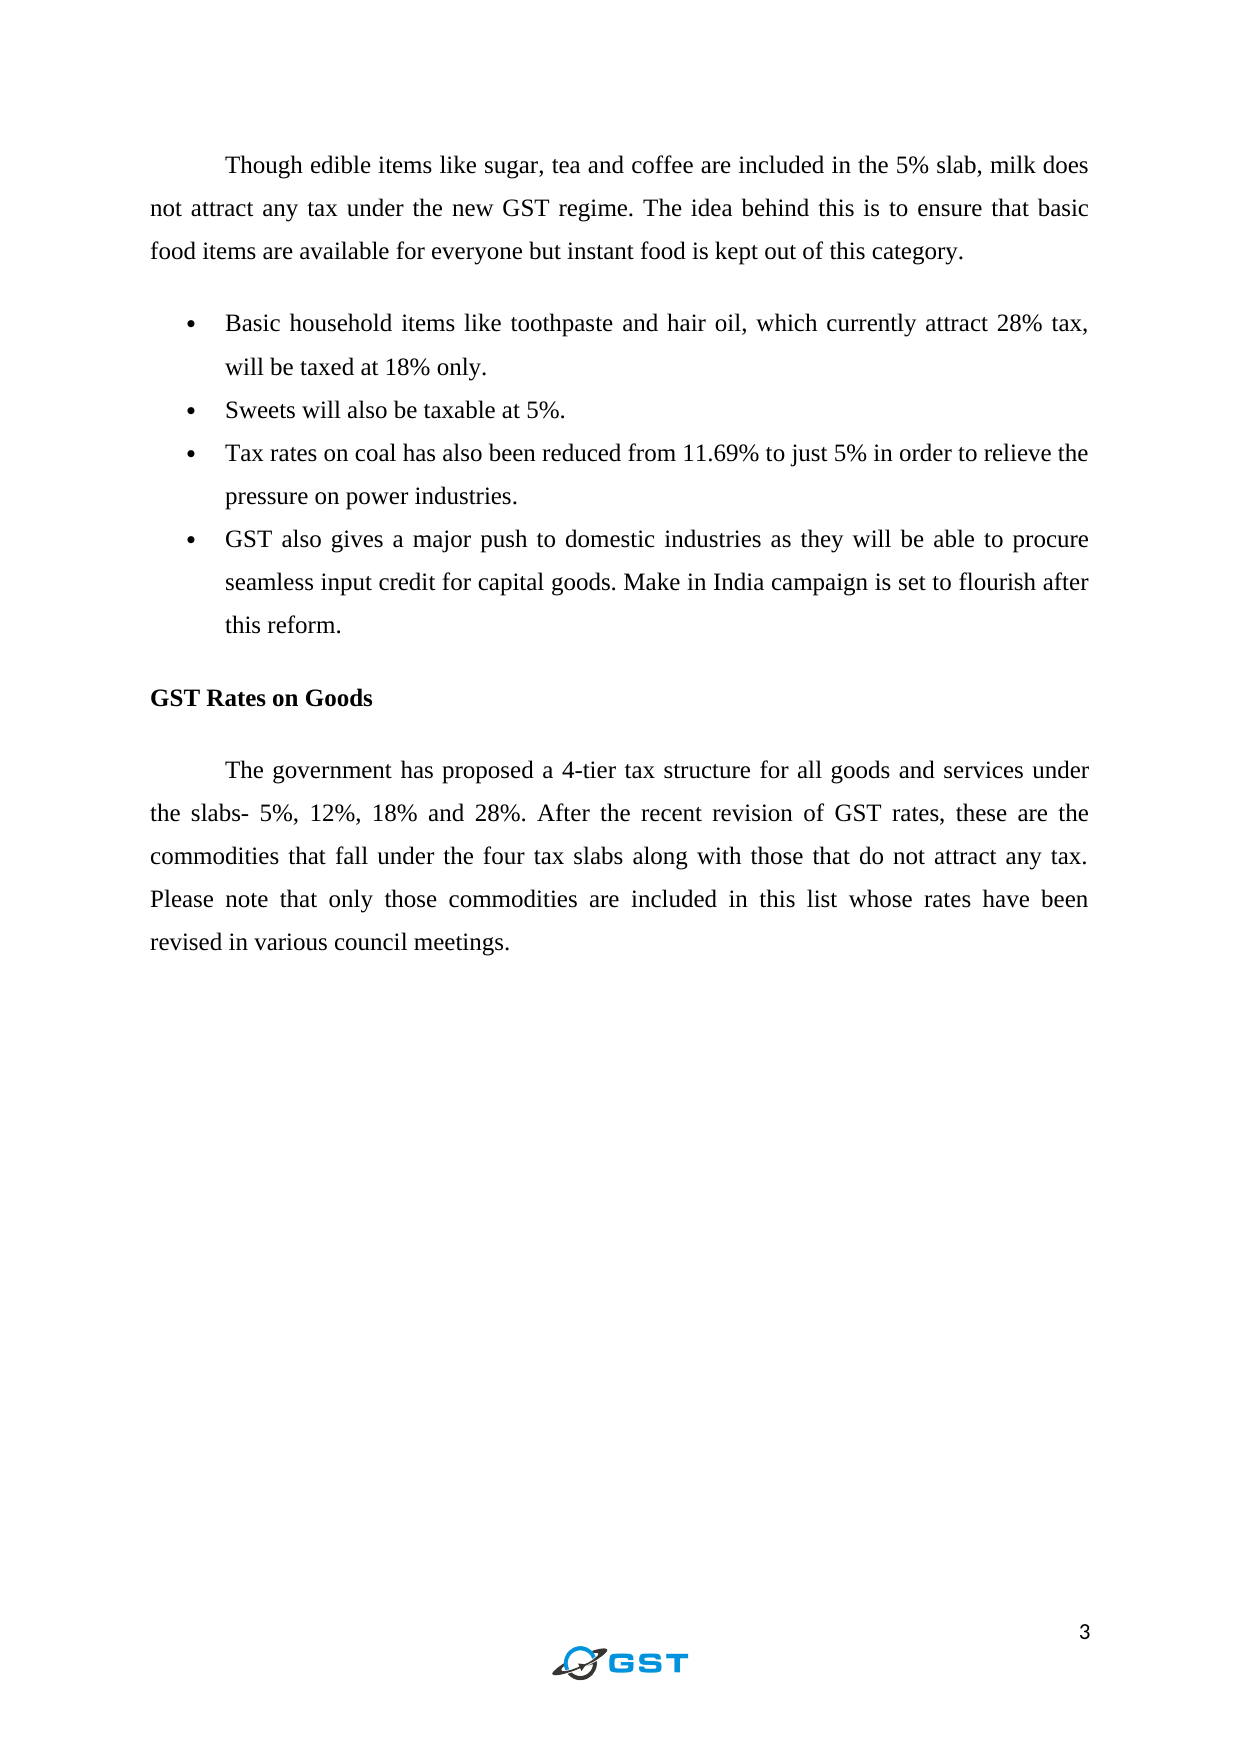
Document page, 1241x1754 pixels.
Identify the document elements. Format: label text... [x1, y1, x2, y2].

list Sweets will also be taxable at 5%. [187, 395, 1090, 423]
picture [552, 1645, 689, 1681]
list GST also gives a major push to domestic industries as they will be able to procure seamless input credit for capital goods. Make in India campaign is set to flourish after this reform. [187, 524, 1090, 639]
text The government has proposed a 4-tier tax structure for all goods and services under the slabs- 5%, 12%, 18% and 28%. After the recent revision of GST rates, these are the commodities that fall under the four tax slabs along with those that do not attract any tax. Please note that only those commodities are included in this list whose rates have been revised in various council meetings. [150, 755, 1090, 956]
text GST Rates on Goods [150, 683, 1090, 711]
list Basic household items like toothpaste and hair oil, which currently attract 28% tax, will be taxed at 18% only. [187, 308, 1090, 380]
list Tax rates on coal has also been reduced from 11.69% to just 5% in order to relieve the pressure on power industries. [187, 438, 1090, 510]
text Though edible items like sugar, tea and coffee are included in the 5% slab, milk does not attract any tax under the new GST regime. The idea behind this is to ensure that basic food items are available for everyone but instant food is kept out of this category. [150, 150, 1090, 265]
